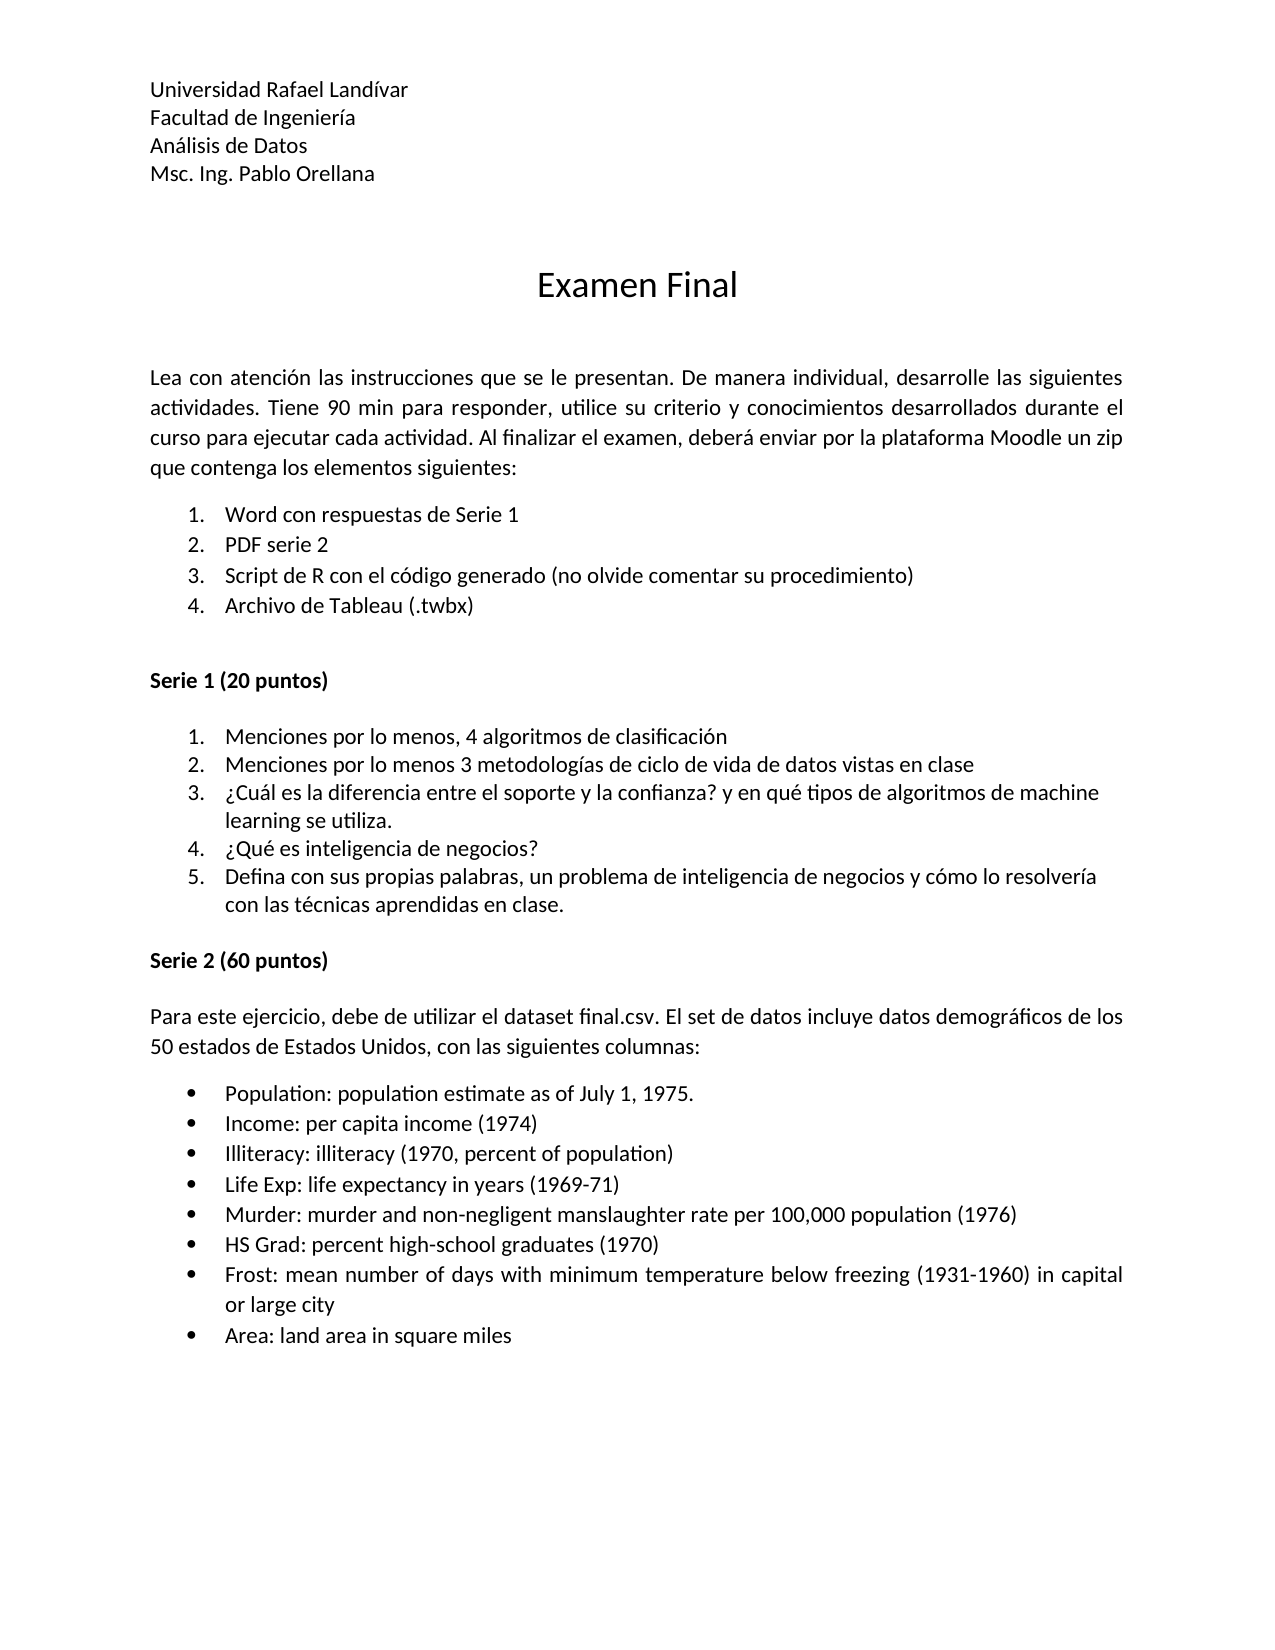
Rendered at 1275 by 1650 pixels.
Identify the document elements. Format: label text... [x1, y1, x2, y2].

text Lea con atención las instrucciones que se le presentan. De manera individual, desarrolle las siguientes actividades. Tiene 90 min para responder, utilice su criterio y conocimientos desarrollados durante el curso para ejecutar cada actividad. Al finalizar el examen, deberá enviar por la plataforma Moodle un zip que contenga los elementos siguientes: [150, 363, 1125, 481]
list Murder: murder and non-negligent manslaughter rate per 100,000 population (1976) [187, 1200, 1125, 1228]
list Illiteracy: illiteracy (1970, percent of population) [187, 1139, 1125, 1168]
text Serie 2 (60 puntos) [150, 946, 1125, 974]
list Archivo de Tableau (.twbx) [187, 591, 1125, 619]
list Menciones por lo menos 3 metodologías de ciclo de vida de datos vistas en clase [187, 750, 1125, 778]
list Population: population estimate as of July 1, 1975. [187, 1079, 1125, 1107]
list HS Grad: percent high-school graduates (1970) [187, 1230, 1125, 1258]
list Script de R con el código generado (no olvide comentar su procedimiento) [187, 561, 1125, 589]
list Life Exp: life expectancy in years (1969-71) [187, 1170, 1125, 1198]
text Para este ejercicio, debe de utilizar el dataset final.csv. El set de datos incluye datos demográficos de los 50 estados de Estados Unidos, con las siguientes columnas: [150, 1002, 1125, 1060]
list ¿Cuál es la diferencia entre el soporte y la confianza? y en qué tipos de algoritmos de machine learning se utiliza. [187, 778, 1125, 834]
list PDF serie 2 [187, 531, 1125, 558]
list Menciones por lo menos, 4 algoritmos de clasificación [187, 722, 1125, 750]
text Examen Final [150, 261, 1125, 307]
list Income: per capita income (1974) [187, 1109, 1125, 1137]
text Serie 1 (20 puntos) [150, 666, 1125, 694]
list Word con respuestas de Serie 1 [187, 500, 1125, 528]
list Frost: mean number of days with minimum temperature below freezing (1931-1960) in capital or large city [187, 1260, 1125, 1319]
list Defina con sus propias palabras, un problema de inteligencia de negocios y cómo lo resolvería con las técnicas aprendidas en clase. [187, 862, 1125, 918]
list ¿Qué es inteligencia de negocios? [187, 834, 1125, 862]
list Area: land area in square miles [187, 1321, 1125, 1349]
